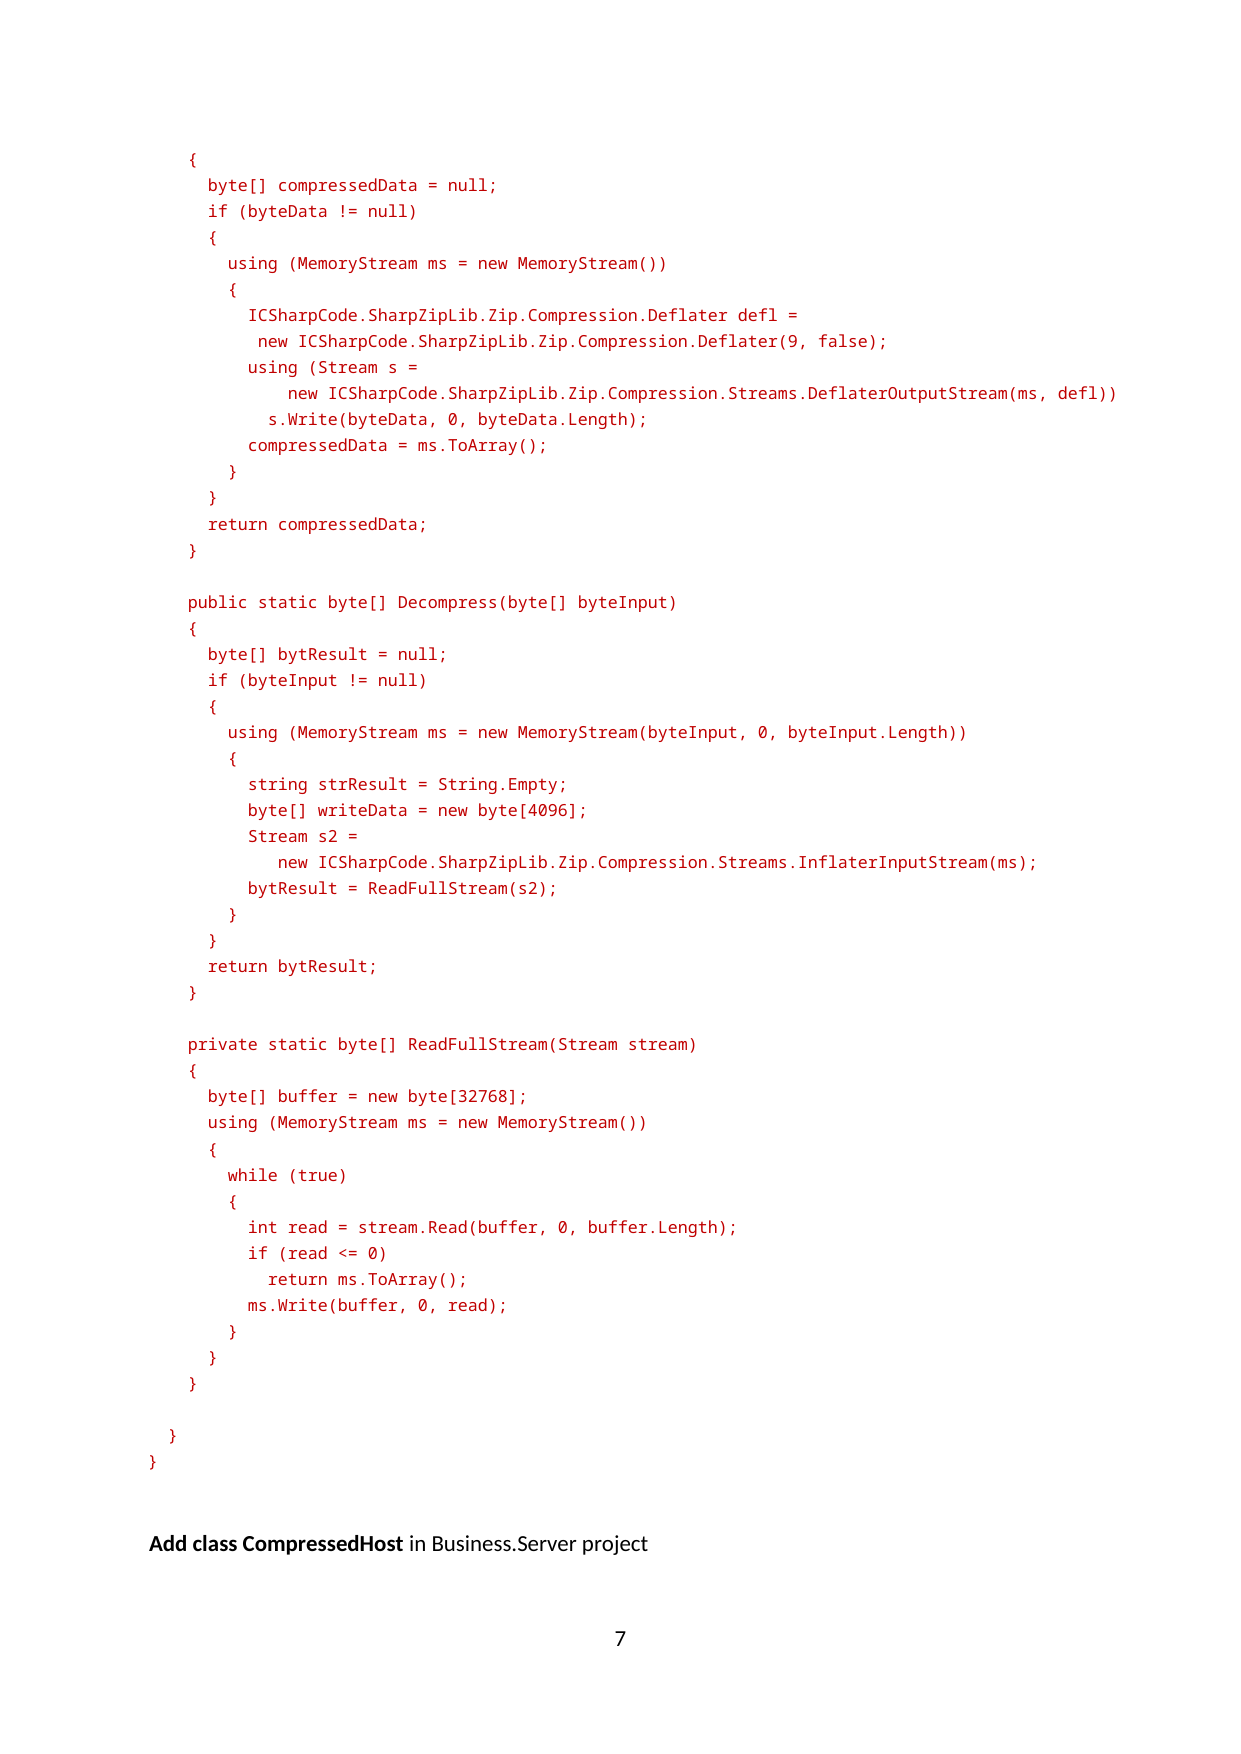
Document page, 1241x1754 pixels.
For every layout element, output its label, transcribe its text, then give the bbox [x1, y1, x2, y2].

text } [148, 1346, 1167, 1368]
text Add class CompressedHost in Business.Server project [149, 1529, 1167, 1557]
text private static byte[] ReadFullStream(Stream stream) [148, 1033, 1167, 1056]
text using (MemoryStream ms = new MemoryStream()) [148, 252, 1167, 274]
text while (true) [148, 1163, 1167, 1186]
text { [148, 616, 1167, 639]
text compressedData = ms.ToArray(); [148, 434, 1167, 457]
text return compressedData; [148, 512, 1167, 535]
text return ms.ToArray(); [148, 1267, 1167, 1290]
text } [148, 929, 1167, 952]
text } [148, 1372, 1167, 1394]
text return bytResult; [148, 955, 1167, 978]
text if (read <= 0) [148, 1241, 1167, 1264]
text byte[] bytResult = null; [148, 642, 1167, 665]
text } [148, 903, 1167, 926]
text using (MemoryStream ms = new MemoryStream()) [148, 1111, 1167, 1134]
text byte[] writeData = new byte[4096]; [148, 799, 1167, 821]
text } [148, 1450, 1167, 1472]
text byte[] compressedData = null; [148, 174, 1167, 196]
text { [148, 1189, 1167, 1212]
text new ICSharpCode.SharpZipLib.Zip.Compression.Streams.InflaterInputStream(ms); [148, 851, 1167, 873]
text if (byteData != null) [148, 200, 1167, 222]
text { [148, 226, 1167, 248]
text { [148, 1137, 1167, 1160]
text } [148, 460, 1167, 483]
text byte[] buffer = new byte[32768]; [148, 1085, 1167, 1108]
text ICSharpCode.SharpZipLib.Zip.Compression.Deflater defl = [148, 304, 1167, 327]
text string strResult = String.Empty; [148, 773, 1167, 795]
text new ICSharpCode.SharpZipLib.Zip.Compression.Streams.DeflaterOutputStream(ms, defl)) [148, 382, 1167, 405]
text Stream s2 = [148, 825, 1167, 847]
text { [148, 148, 1167, 170]
text public static byte[] Decompress(byte[] byteInput) [148, 590, 1167, 613]
text } [148, 981, 1167, 1004]
text { [148, 747, 1167, 769]
text { [148, 278, 1167, 301]
text { [148, 694, 1167, 717]
text ms.Write(buffer, 0, read); [148, 1293, 1167, 1316]
text int read = stream.Read(buffer, 0, buffer.Length); [148, 1215, 1167, 1238]
text s.Write(byteData, 0, byteData.Length); [148, 408, 1167, 431]
text } [148, 486, 1167, 509]
text if (byteInput != null) [148, 668, 1167, 691]
text using (MemoryStream ms = new MemoryStream(byteInput, 0, byteInput.Length)) [148, 721, 1167, 743]
text bytResult = ReadFullStream(s2); [148, 877, 1167, 899]
text } [148, 1319, 1167, 1342]
text { [148, 1059, 1167, 1082]
text } [148, 1424, 1167, 1446]
text new ICSharpCode.SharpZipLib.Zip.Compression.Deflater(9, false); [148, 330, 1167, 353]
text using (Stream s = [148, 356, 1167, 379]
text } [148, 538, 1167, 561]
